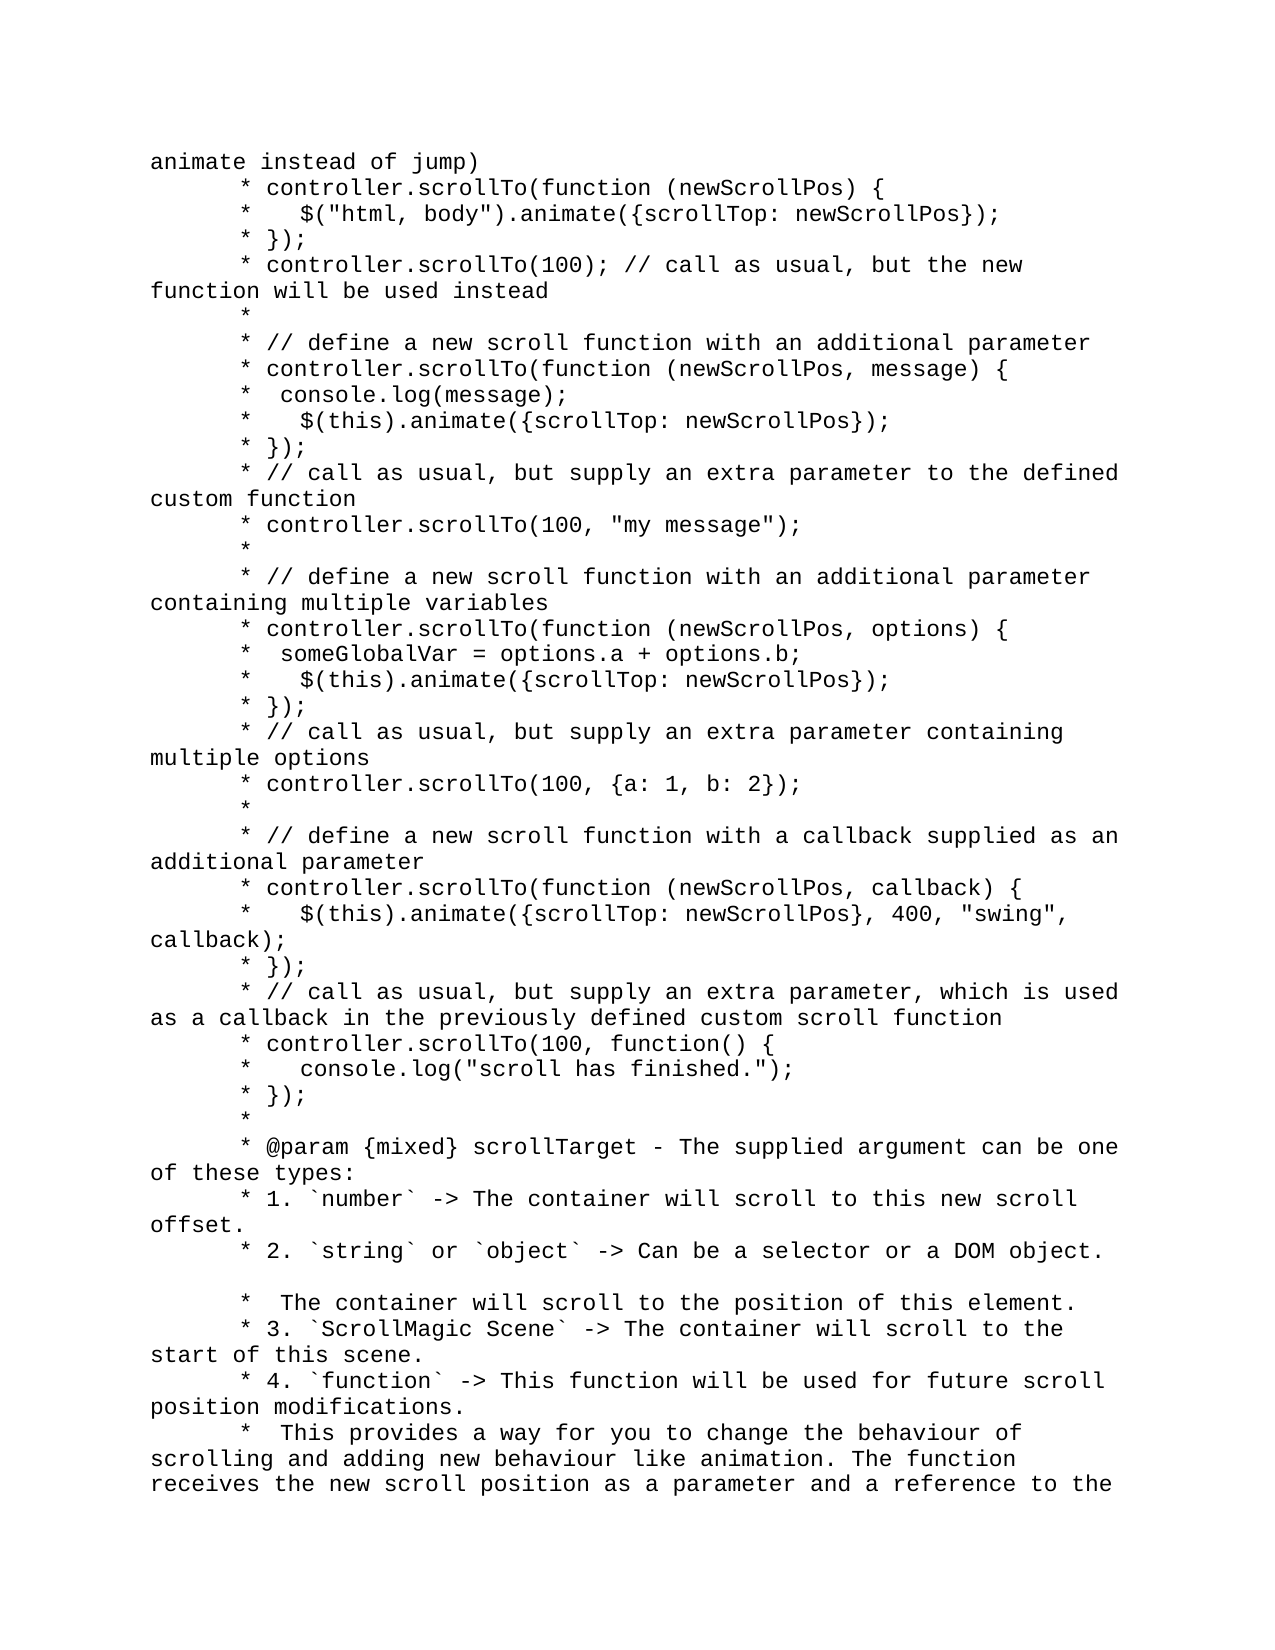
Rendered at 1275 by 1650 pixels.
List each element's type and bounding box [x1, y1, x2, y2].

text [150, 150, 1125, 1499]
